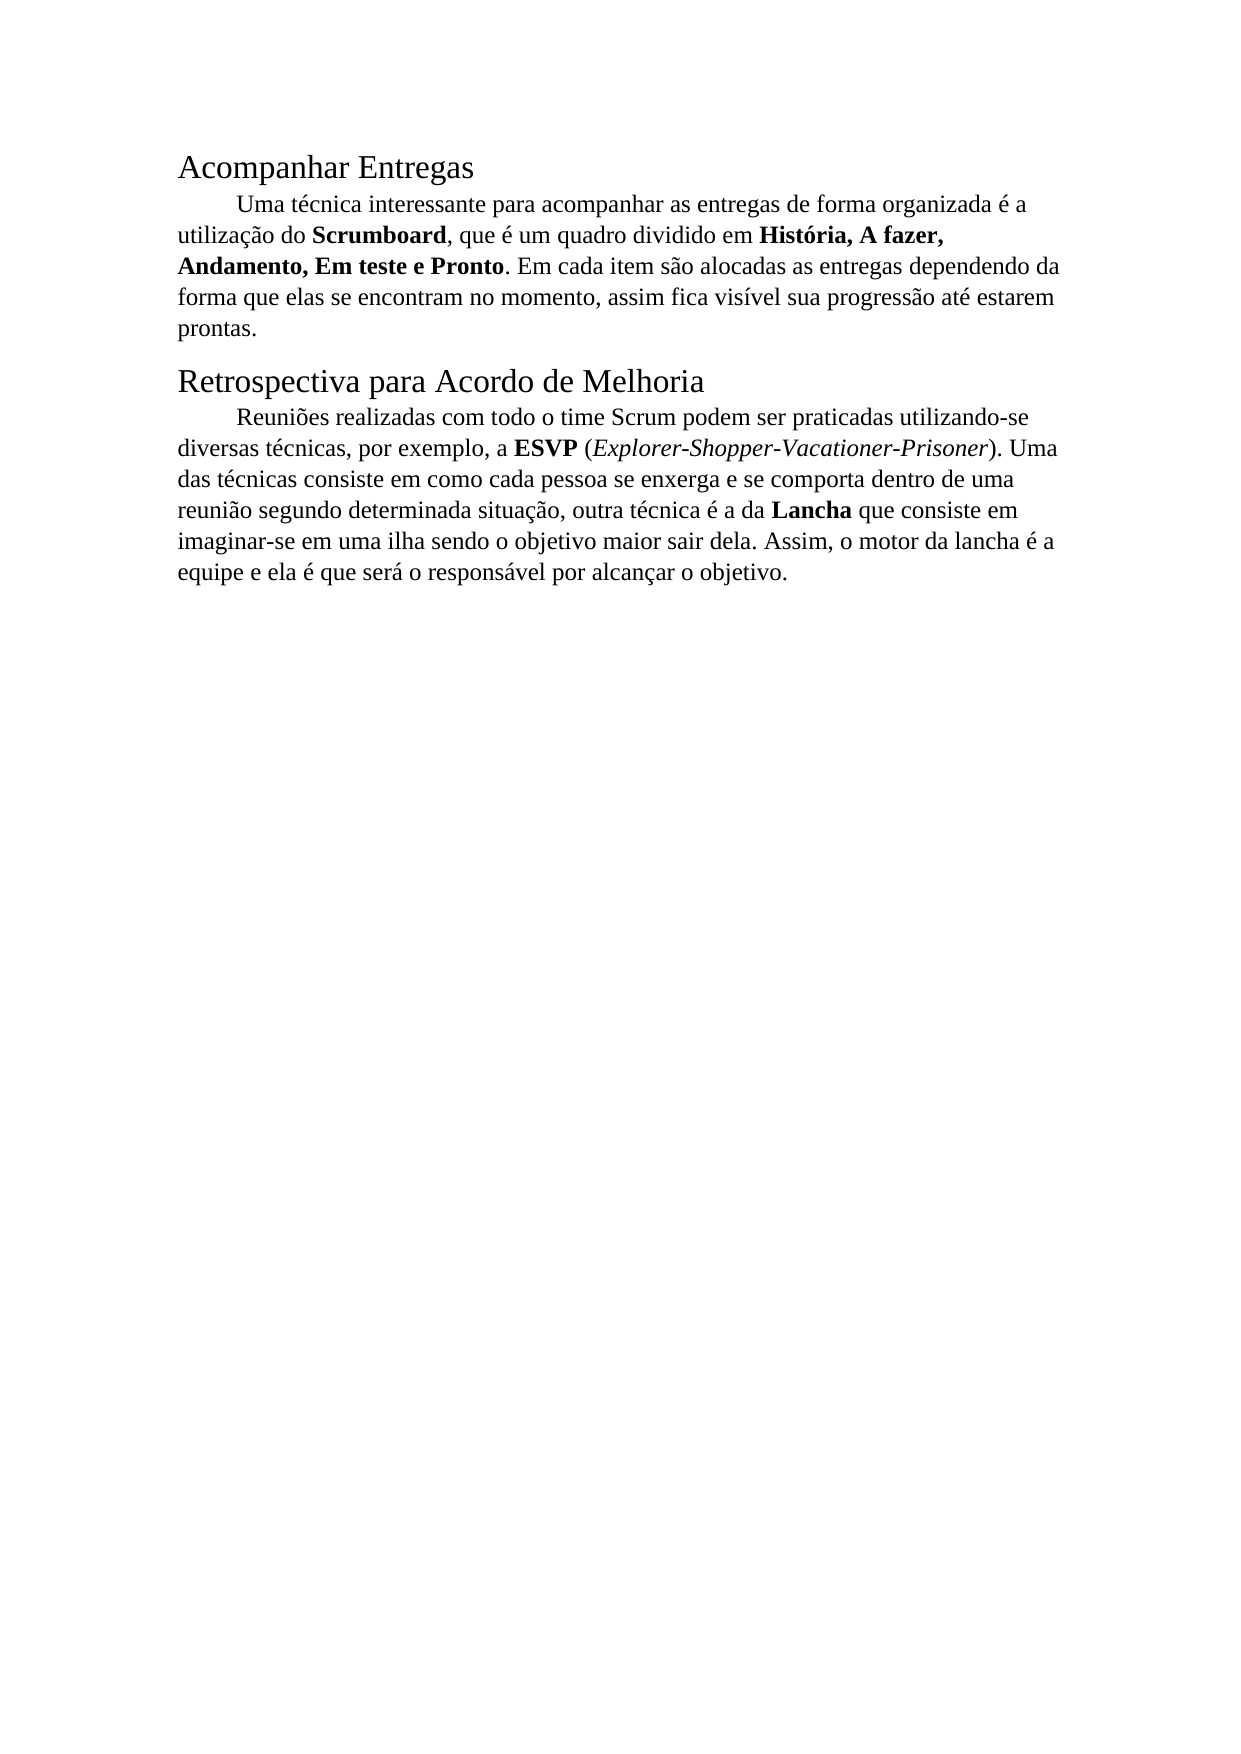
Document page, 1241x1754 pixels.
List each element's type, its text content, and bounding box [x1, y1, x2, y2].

text Uma técnica interessante para acompanhar as entregas de forma organizada é a utilização do Scrumboard, que é um quadro dividido em História, A fazer, Andamento, Em teste e Pronto. Em cada item são alocadas as entregas dependendo da forma que elas se encontram no momento, assim fica visível sua progressão até estarem prontas. [177, 189, 1063, 342]
text Reuniões realizadas com todo o time Scrum podem ser praticadas utilizando-se diversas técnicas, por exemplo, a ESVP (Explorer-Shopper-Vacationer-Prisoner). Uma das técnicas consiste em como cada pessoa se enxerga e se comporta dentro de uma reunião segundo determinada situação, outra técnica é a da Lancha que consiste em imaginar-se em uma ilha sendo o objetivo maior sair dela. Assim, o motor da lancha é a equipe e ela é que será o responsável por alcançar o objetivo. [177, 402, 1063, 586]
subtitle Acompanhar Entregas [177, 148, 1063, 186]
subtitle Retrospectiva para Acordo de Melhoria [177, 361, 1063, 399]
